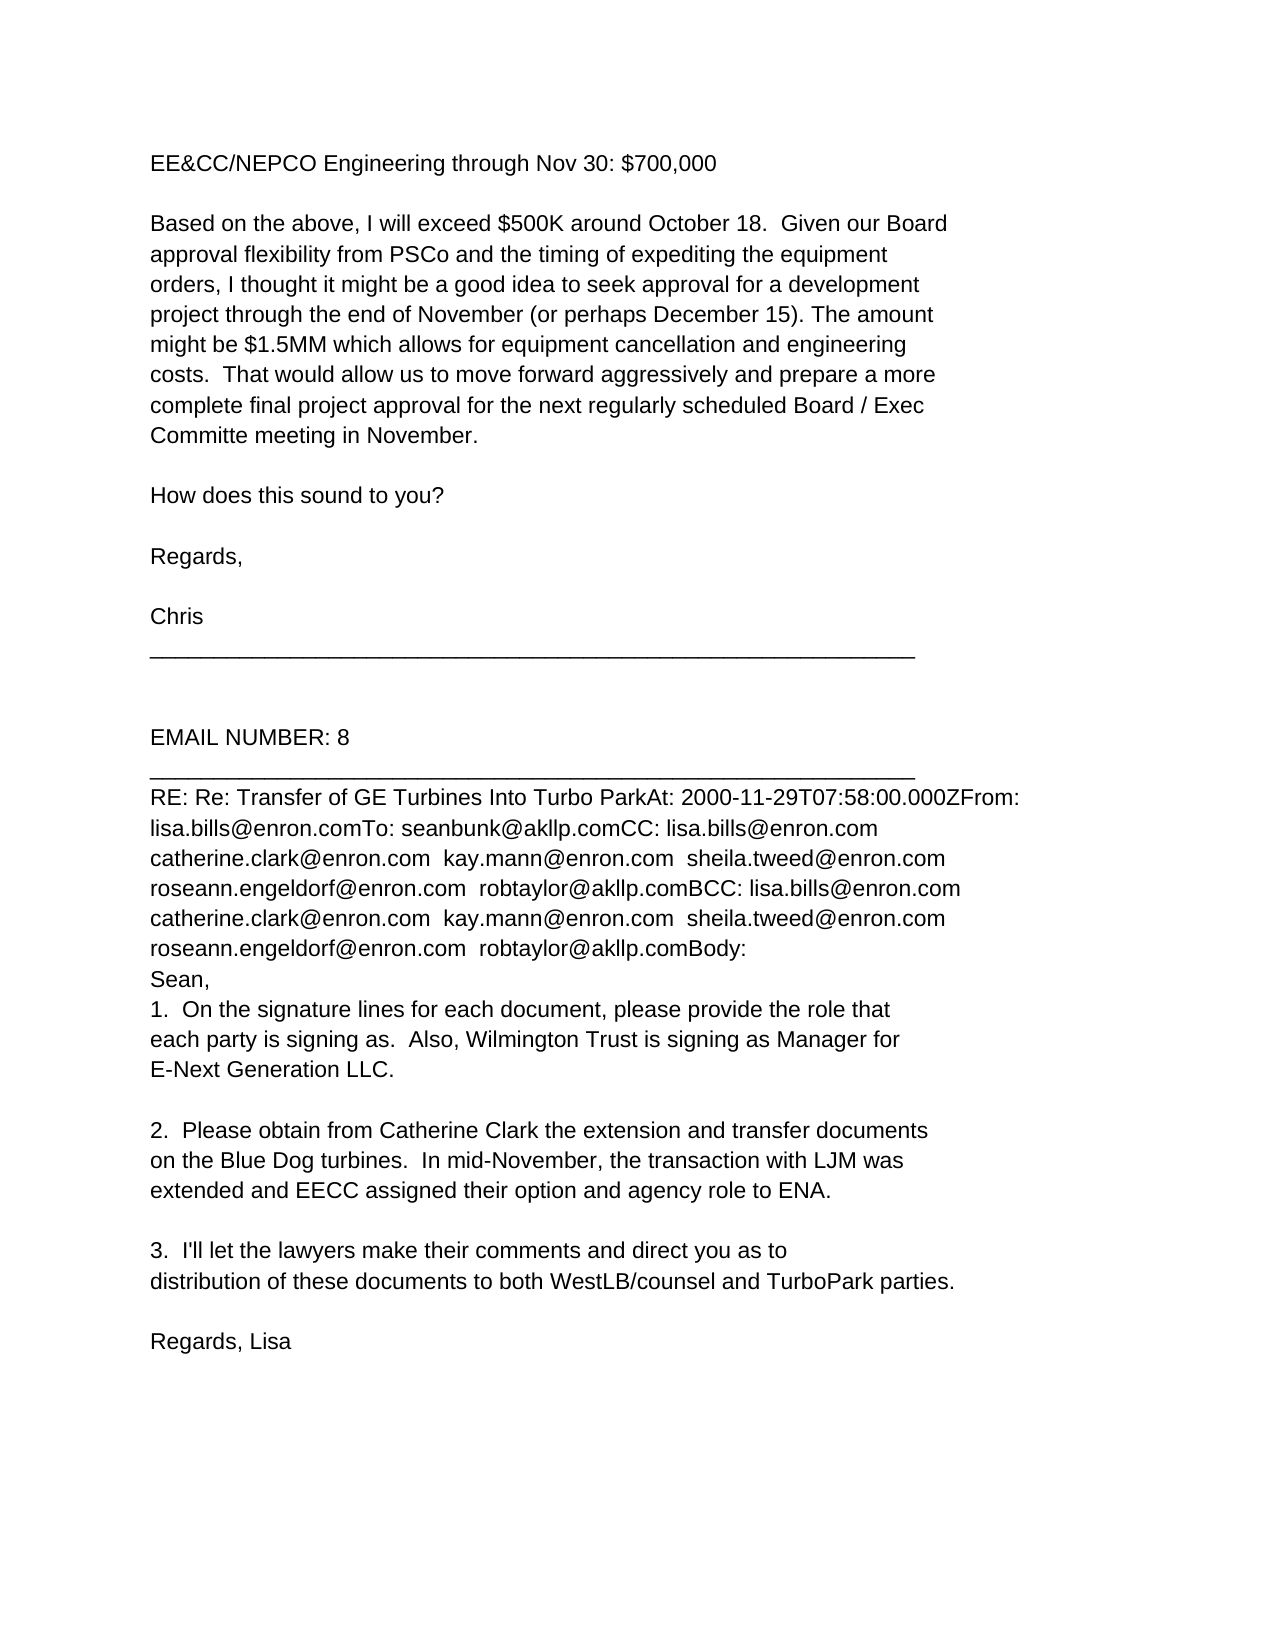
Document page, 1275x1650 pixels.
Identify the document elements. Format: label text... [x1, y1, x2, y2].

text Committe meeting in November. [150, 422, 1125, 448]
text on the Blue Dog turbines. In mid-November, the transaction with LJM was [150, 1147, 1125, 1173]
text Based on the above, I will exceed $500K around October 18. Given our Board [150, 210, 1125, 237]
text Regards, [150, 543, 1125, 569]
text EMAIL NUMBER: 8 [150, 724, 1125, 750]
text each party is signing as. Also, Wilmington Trust is signing as Manager for [150, 1026, 1125, 1052]
text distribution of these documents to both WestLB/counsel and TurboPark parties. [150, 1268, 1125, 1294]
text Regards, Lisa [150, 1328, 1125, 1354]
text costs. That would allow us to move forward aggressively and prepare a more [150, 361, 1125, 388]
text E-Next Generation LLC. [150, 1056, 1125, 1083]
text Chris [150, 603, 1125, 629]
text How does this sound to you? [150, 482, 1125, 509]
text RE: Re: Transfer of GE Turbines Into Turbo ParkAt: 2000-11-29T07:58:00.000ZFrom: lisa.bills@enron.comTo: seanbunk@akllp.comCC: lisa.bills@enron.com catherine.clark@enron.com kay.mann@enron.com sheila.tweed@enron.com roseann.engeldorf@enron.com robtaylor@akllp.comBCC: lisa.bills@enron.com catherine.clark@enron.com kay.mann@enron.com sheila.tweed@enron.com roseann.engeldorf@enron.com robtaylor@akllp.comBody: [150, 784, 1125, 962]
text orders, I thought it might be a good idea to seek approval for a development [150, 271, 1125, 297]
text EE&CC/NEPCO Engineering through Nov 30: $700,000 [150, 150, 1125, 176]
text complete final project approval for the next regularly scheduled Board / Exec [150, 392, 1125, 418]
text ____________________________________________________________ [150, 633, 1125, 660]
text project through the end of November (or perhaps December 15). The amount [150, 301, 1125, 327]
text extended and EECC assigned their option and agency role to ENA. [150, 1177, 1125, 1203]
text Sean, [150, 966, 1125, 992]
text 2. Please obtain from Catherine Clark the extension and transfer documents [150, 1117, 1125, 1143]
text might be $1.5MM which allows for equipment cancellation and engineering [150, 331, 1125, 358]
text ____________________________________________________________ [150, 754, 1125, 781]
text 1. On the signature lines for each document, please provide the role that [150, 996, 1125, 1022]
text approval flexibility from PSCo and the timing of expediting the equipment [150, 241, 1125, 267]
text 3. I'll let the lawyers make their comments and direct you as to [150, 1237, 1125, 1264]
